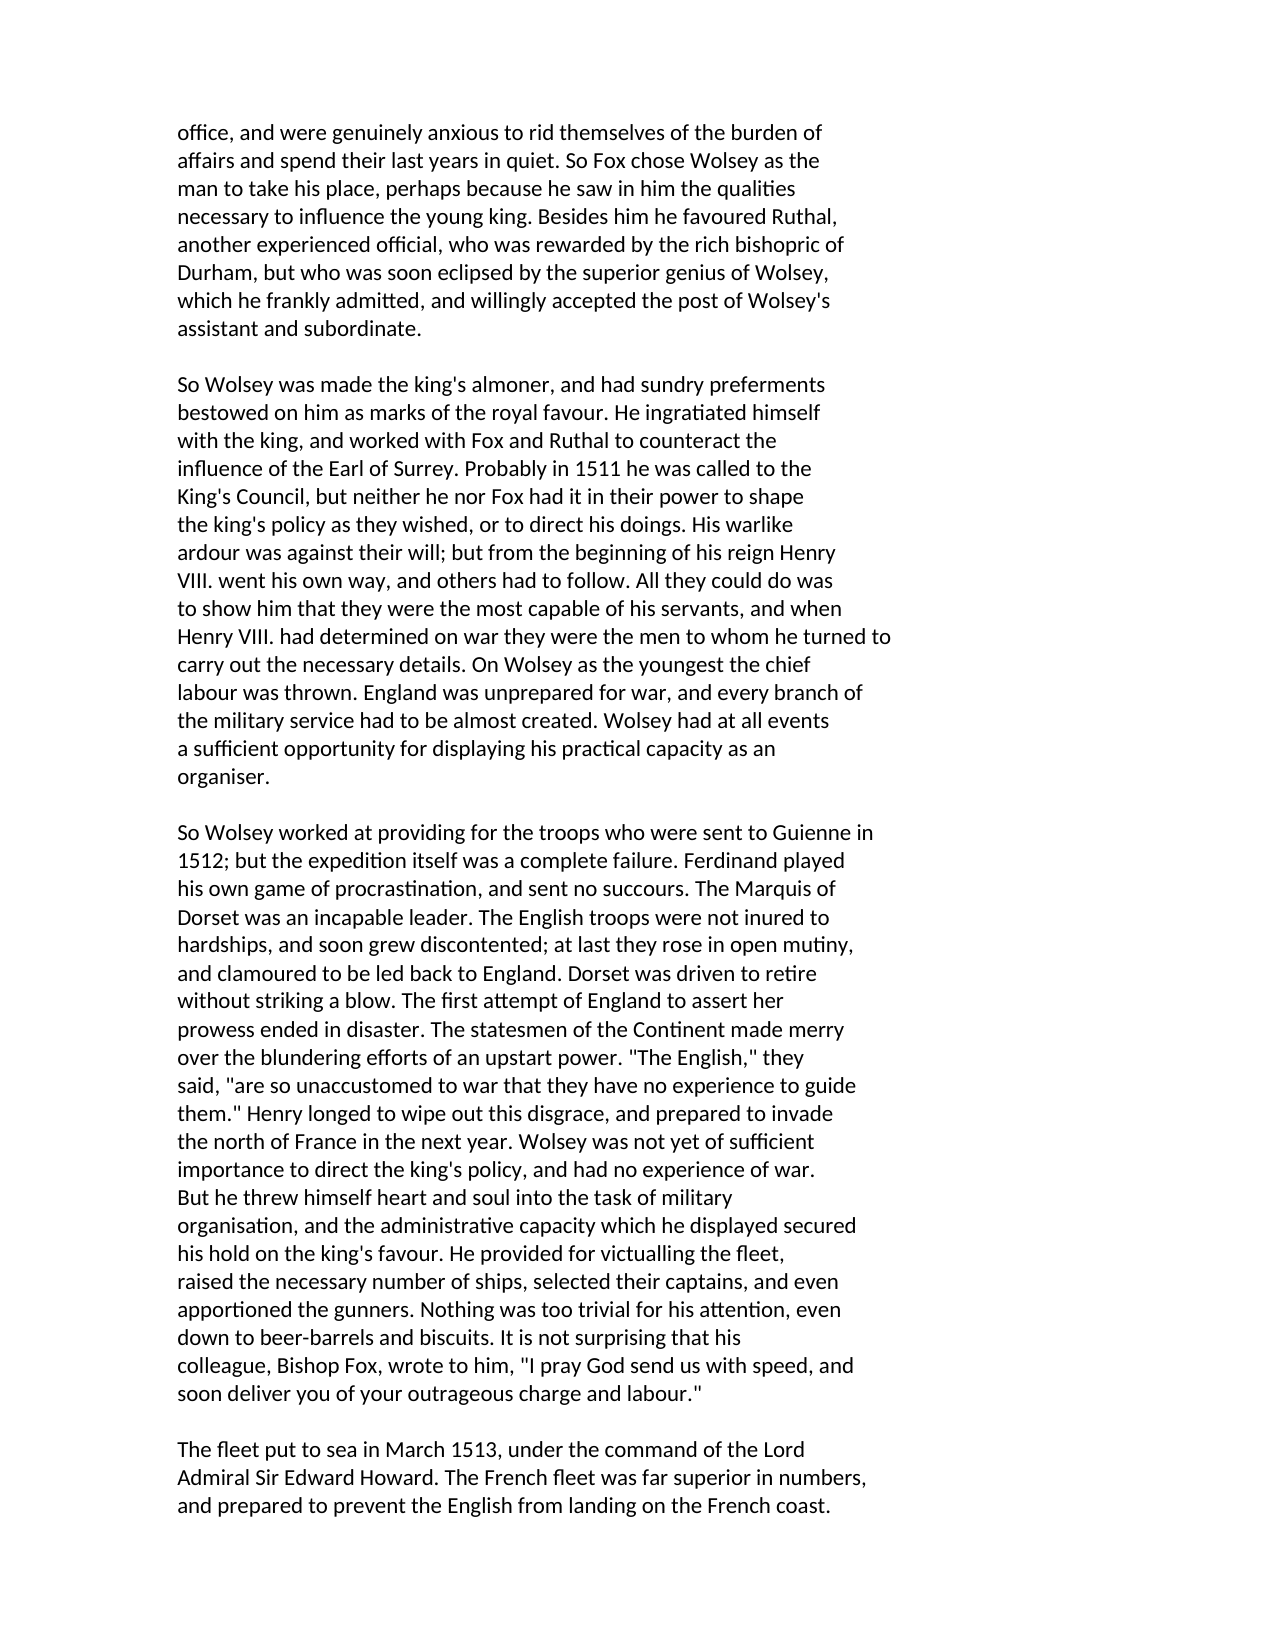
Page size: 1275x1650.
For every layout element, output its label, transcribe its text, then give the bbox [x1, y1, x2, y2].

text them." Henry longed to wipe out this disgrace, and prepared to invade [177, 1099, 1186, 1127]
text without striking a blow. The first attempt of England to assert her [177, 987, 1186, 1015]
text carry out the necessary details. On Wolsey as the youngest the chief [177, 650, 1186, 678]
text organiser. [177, 762, 1186, 791]
text assistant and subordinate. [177, 314, 1186, 342]
text raised the necessary number of ships, selected their captains, and even [177, 1267, 1186, 1295]
text bestowed on him as marks of the royal favour. He ingratiated himself [177, 398, 1186, 426]
text a sufficient opportunity for displaying his practical capacity as an [177, 734, 1186, 762]
text with the king, and worked with Fox and Ruthal to counteract the [177, 426, 1186, 454]
text the military service had to be almost created. Wolsey had at all events [177, 706, 1186, 734]
text So Wolsey was made the king's almoner, and had sundry preferments [177, 370, 1186, 398]
text his hold on the king's favour. He provided for victualling the fleet, [177, 1239, 1186, 1267]
text the king's policy as they wished, or to direct his doings. His warlike [177, 510, 1186, 538]
text But he threw himself heart and soul into the task of military [177, 1183, 1186, 1211]
text Dorset was an incapable leader. The English troops were not inured to [177, 903, 1186, 931]
text the north of France in the next year. Wolsey was not yet of sufficient [177, 1127, 1186, 1155]
text soon deliver you of your outrageous charge and labour." [177, 1379, 1186, 1407]
text office, and were genuinely anxious to rid themselves of the burden of [177, 118, 1186, 146]
text labour was thrown. England was unprepared for war, and every branch of [177, 678, 1186, 706]
text importance to direct the king's policy, and had no experience of war. [177, 1155, 1186, 1183]
text hardships, and soon grew discontented; at last they rose in open mutiny, [177, 931, 1186, 959]
text King's Council, but neither he nor Fox had it in their power to shape [177, 482, 1186, 510]
text over the blundering efforts of an upstart power. "The English," they [177, 1043, 1186, 1071]
text ardour was against their will; but from the beginning of his reign Henry [177, 538, 1186, 566]
text which he frankly admitted, and willingly accepted the post of Wolsey's [177, 286, 1186, 314]
text said, "are so unaccustomed to war that they have no experience to guide [177, 1071, 1186, 1099]
text affairs and spend their last years in quiet. So Fox chose Wolsey as the [177, 146, 1186, 174]
text organisation, and the administrative capacity which he displayed secured [177, 1211, 1186, 1239]
text Admiral Sir Edward Howard. The French fleet was far superior in numbers, [177, 1463, 1186, 1491]
text man to take his place, perhaps because he saw in him the qualities [177, 174, 1186, 202]
text 1512; but the expedition itself was a complete failure. Ferdinand played [177, 847, 1186, 874]
text VIII. went his own way, and others had to follow. All they could do was [177, 566, 1186, 594]
text to show him that they were the most capable of his servants, and when [177, 594, 1186, 622]
text and prepared to prevent the English from landing on the French coast. [177, 1491, 1186, 1519]
text prowess ended in disaster. The statesmen of the Continent made merry [177, 1015, 1186, 1043]
text Durham, but who was soon eclipsed by the superior genius of Wolsey, [177, 258, 1186, 286]
text another experienced official, who was rewarded by the rich bishopric of [177, 230, 1186, 258]
text necessary to influence the young king. Besides him he favoured Ruthal, [177, 202, 1186, 230]
text apportioned the gunners. Nothing was too trivial for his attention, even [177, 1295, 1186, 1323]
text Henry VIII. had determined on war they were the men to whom he turned to [177, 622, 1186, 650]
text his own game of procrastination, and sent no succours. The Marquis of [177, 874, 1186, 903]
text down to beer-barrels and biscuits. It is not surprising that his [177, 1323, 1186, 1351]
text colleague, Bishop Fox, wrote to him, "I pray God send us with speed, and [177, 1351, 1186, 1379]
text and clamoured to be led back to England. Dorset was driven to retire [177, 959, 1186, 987]
text The fleet put to sea in March 1513, under the command of the Lord [177, 1435, 1186, 1463]
text influence of the Earl of Surrey. Probably in 1511 he was called to the [177, 454, 1186, 482]
text So Wolsey worked at providing for the troops who were sent to Guienne in [177, 818, 1186, 847]
